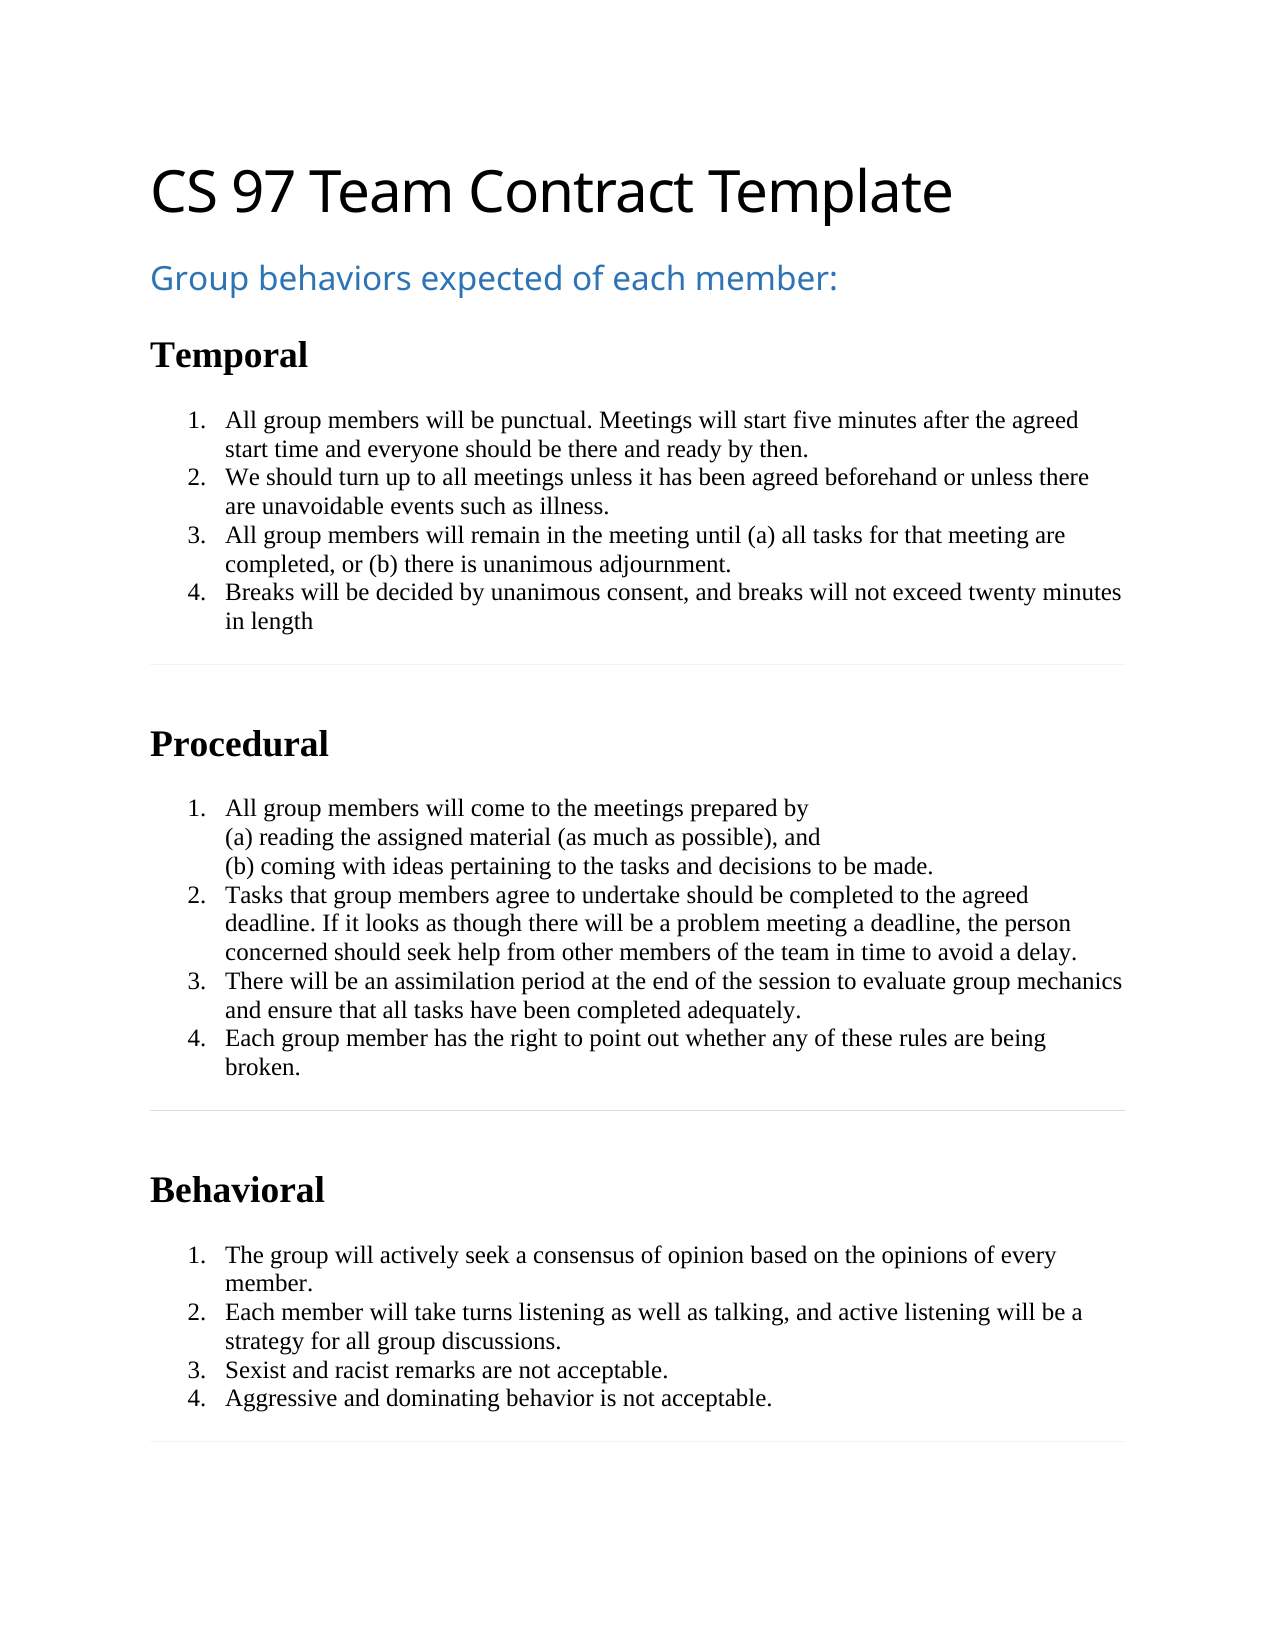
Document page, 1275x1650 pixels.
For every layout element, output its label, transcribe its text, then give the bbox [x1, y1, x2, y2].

subtitle Procedural [150, 721, 1125, 764]
list Breaks will be decided by unanimous consent, and breaks will not exceed twenty minutes in length [187, 577, 1125, 635]
list Aggressive and dominating behavior is not acceptable. [187, 1383, 1125, 1412]
list All group members will come to the meetings prepared by (a) reading the assigned material (as much as possible), and (b) coming with ideas pertaining to the tasks and decisions to be made. [187, 793, 1125, 880]
list Tasks that group members agree to undertake should be completed to the agreed deadline. If it looks as though there will be a problem meeting a deadline, the person concerned should seek help from other members of the team in time to avoid a delay. [187, 880, 1125, 966]
list The group will actively seek a consensus of opinion based on the opinions of every member. [187, 1240, 1125, 1297]
title CS 97 Team Contract Template [150, 150, 1125, 229]
list Sexist and racist remarks are not acceptable. [187, 1355, 1125, 1383]
list Each member will take turns listening as well as talking, and active listening will be a strategy for all group discussions. [187, 1297, 1125, 1355]
list Each group member has the right to point out whether any of these rules are being broken. [187, 1023, 1125, 1081]
list All group members will remain in the meeting until (a) all tasks for that meeting are completed, or (b) there is unanimous adjournment. [187, 520, 1125, 577]
subtitle Temporal [150, 333, 1125, 376]
list All group members will be punctual. Meetings will start five minutes after the agreed start time and everyone should be there and ready by then. [187, 405, 1125, 462]
subtitle Behavioral [150, 1167, 1125, 1211]
list We should turn up to all meetings unless it has been agreed beforehand or unless there are unavoidable events such as illness. [187, 462, 1125, 520]
list There will be an assimilation period at the end of the session to evaluate group mechanics and ensure that all tasks have been completed adequately. [187, 966, 1125, 1023]
subtitle Group behaviors expected of each member: [150, 254, 1125, 300]
